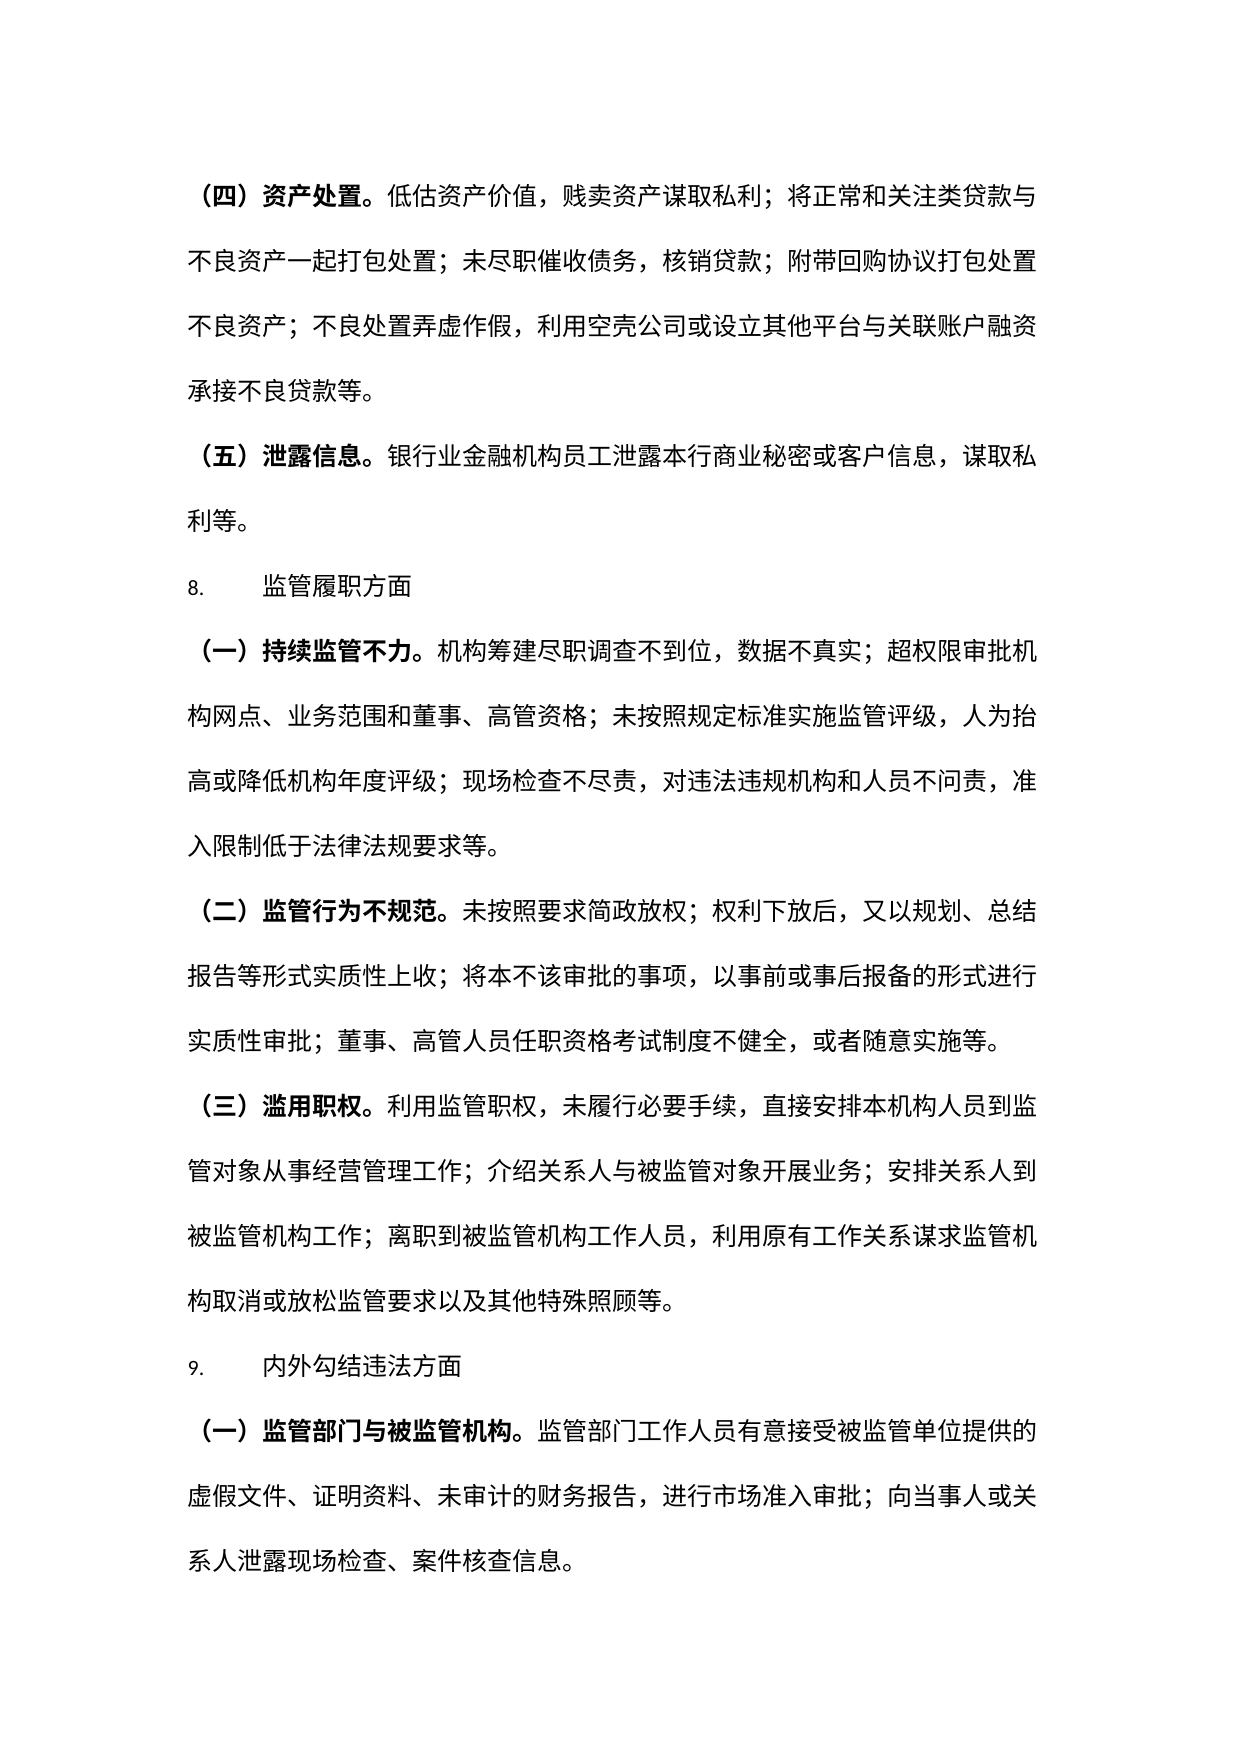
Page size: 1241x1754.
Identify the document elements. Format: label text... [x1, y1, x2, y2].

text （二）监管行为不规范。未按照要求简政放权；权利下放后，又以规划、总结报告等形式实质性上收；将本不该审批的事项，以事前或事后报备的形式进行实质性审批；董事、高管人员任职资格考试制度不健全，或者随意实施等。 [187, 877, 1053, 1072]
text （一）监管部门与被监管机构。监管部门工作人员有意接受被监管单位提供的虚假文件、证明资料、未审计的财务报告，进行市场准入审批；向当事人或关系人泄露现场检查、案件核查信息。 [187, 1397, 1053, 1592]
text （一）持续监管不力。机构筹建尽职调查不到位，数据不真实；超权限审批机构网点、业务范围和董事、高管资格；未按照规定标准实施监管评级，人为抬高或降低机构年度评级；现场检查不尽责，对违法违规机构和人员不问责，准入限制低于法律法规要求等。 [187, 617, 1053, 877]
text （三）滥用职权。利用监管职权，未履行必要手续，直接安排本机构人员到监管对象从事经营管理工作；介绍关系人与被监管对象开展业务；安排关系人到被监管机构工作；离职到被监管机构工作人员，利用原有工作关系谋求监管机构取消或放松监管要求以及其他特殊照顾等。 [187, 1072, 1053, 1332]
list 内外勾结违法方面 [187, 1332, 1053, 1397]
list 监管履职方面 [187, 552, 1053, 617]
text （五）泄露信息。银行业金融机构员工泄露本行商业秘密或客户信息，谋取私利等。 [187, 422, 1053, 552]
text （四）资产处置。低估资产价值，贱卖资产谋取私利；将正常和关注类贷款与不良资产一起打包处置；未尽职催收债务，核销贷款；附带回购协议打包处置不良资产；不良处置弄虚作假，利用空壳公司或设立其他平台与关联账户融资承接不良贷款等。 [187, 162, 1053, 422]
